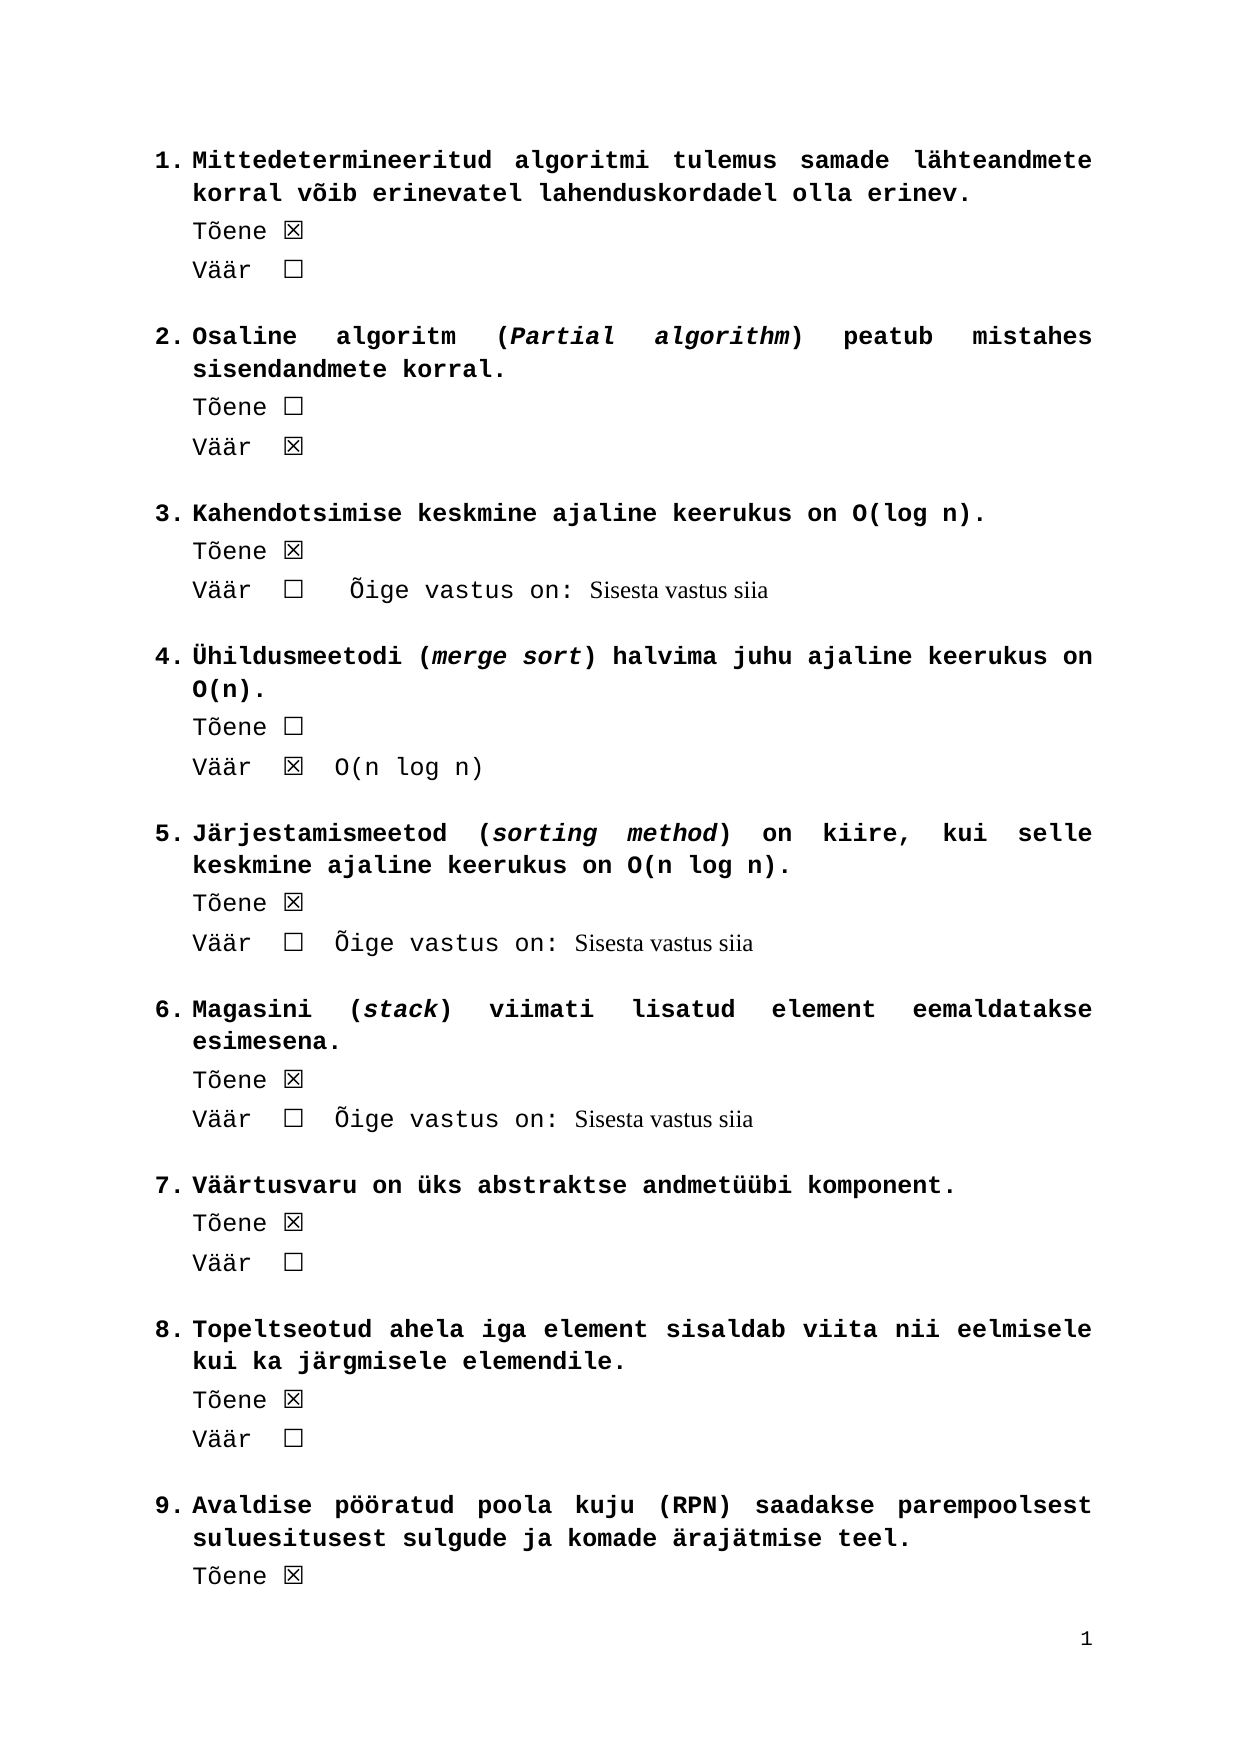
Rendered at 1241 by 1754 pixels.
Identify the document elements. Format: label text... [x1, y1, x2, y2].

list Tõene [192, 1061, 1093, 1096]
list Osaline algoritm (Partial algorithm) peatub mistahes sisendandmete korral. [154, 324, 1093, 385]
list Avaldise pööratud poola kuju (RPN) saadakse parempoolsest suluesitusest sulgude ja komade ärajätmise teel. [154, 1493, 1093, 1553]
list Väär Õige vastus on: [192, 1101, 1093, 1135]
list Ühildusmeetodi (merge sort) halvima juhu ajaline keerukus on O(n). [154, 644, 1093, 705]
list Tõene [192, 533, 1093, 567]
list Väärtusvaru on üks abstraktse andmetüübi komponent. [154, 1173, 1093, 1201]
list Kahendotsimise keskmine ajaline keerukus on O(log n). [154, 500, 1093, 528]
list Magasini (stack) viimati lisatud element eemaldatakse esimesena. [154, 996, 1093, 1057]
list Tõene [192, 885, 1093, 919]
list Väär [192, 1421, 1093, 1455]
list Väär [192, 428, 1093, 462]
list Järjestamismeetod (sorting method) on kiire, kui selle keskmine ajaline keerukus on O(n log n). [154, 820, 1093, 881]
list Väär Õige vastus on: [192, 572, 1093, 606]
list Väär [192, 1244, 1093, 1279]
list Mittedetermineeritud algoritmi tulemus samade lähteandmete korral võib erinevatel lahenduskordadel olla erinev. [154, 148, 1093, 208]
list Tõene [192, 213, 1093, 247]
list Väär Õige vastus on: [192, 924, 1093, 959]
list Tõene [192, 1381, 1093, 1416]
list Tõene [192, 1558, 1093, 1592]
list Väär O(n log n) [192, 748, 1093, 782]
list Tõene [192, 389, 1093, 423]
list Topeltseotud ahela iga element sisaldab viita nii eelmisele kui ka järgmisele elemendile. [154, 1316, 1093, 1377]
list Väär [192, 252, 1093, 286]
list Tõene [192, 1205, 1093, 1239]
list Tõene [192, 709, 1093, 743]
